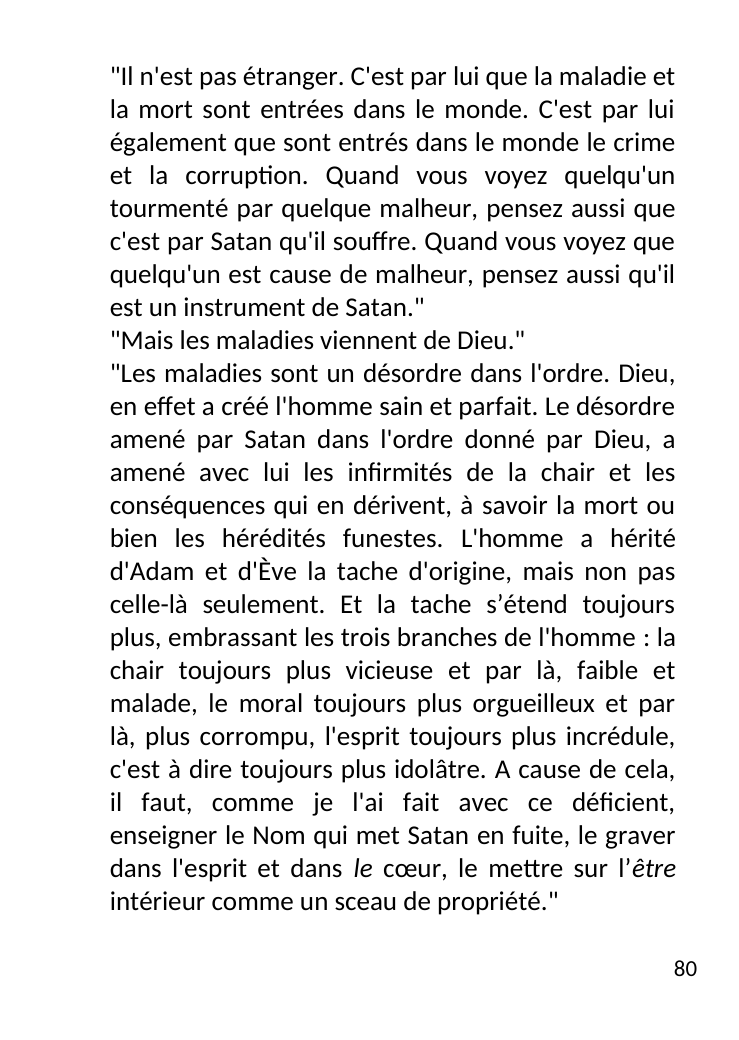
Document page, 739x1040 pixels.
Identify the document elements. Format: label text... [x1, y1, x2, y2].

text "Les maladies sont un désordre dans l'ordre. Dieu, en effet a créé l'homme sain et parfait. Le désordre amené par Satan dans l'ordre donné par Dieu, a amené avec lui les infirmités de la chair et les conséquences qui en dérivent, à savoir la mort ou bien les hérédités funestes. L'homme a hérité d'Adam et d'Ève la tache d'origine, mais non pas celle-là seulement. Et la tache s’étend toujours plus, embrassant les trois branches de l'homme : la chair toujours plus vicieuse et par là, faible et malade, le moral toujours plus orgueilleux et par là, plus corrompu, l'esprit toujours plus incrédule, c'est à dire toujours plus idolâtre. A cause de cela, il faut, comme je l'ai fait avec ce déficient, enseigner le Nom qui met Satan en fuite, le graver dans l'esprit et dans le cœur, le mettre sur l’être intérieur comme un sceau de propriété." [109, 356, 676, 918]
text "Mais les maladies viennent de Dieu." [109, 323, 676, 356]
text "Il n'est pas étranger. C'est par lui que la maladie et la mort sont entrées dans le monde. C'est par lui également que sont entrés dans le monde le crime et la corruption. Quand vous voyez quelqu'un tourmenté par quelque malheur, pensez aussi que c'est par Satan qu'il souffre. Quand vous voyez que quelqu'un est cause de malheur, pensez aussi qu'il est un instrument de Satan." [109, 59, 676, 323]
